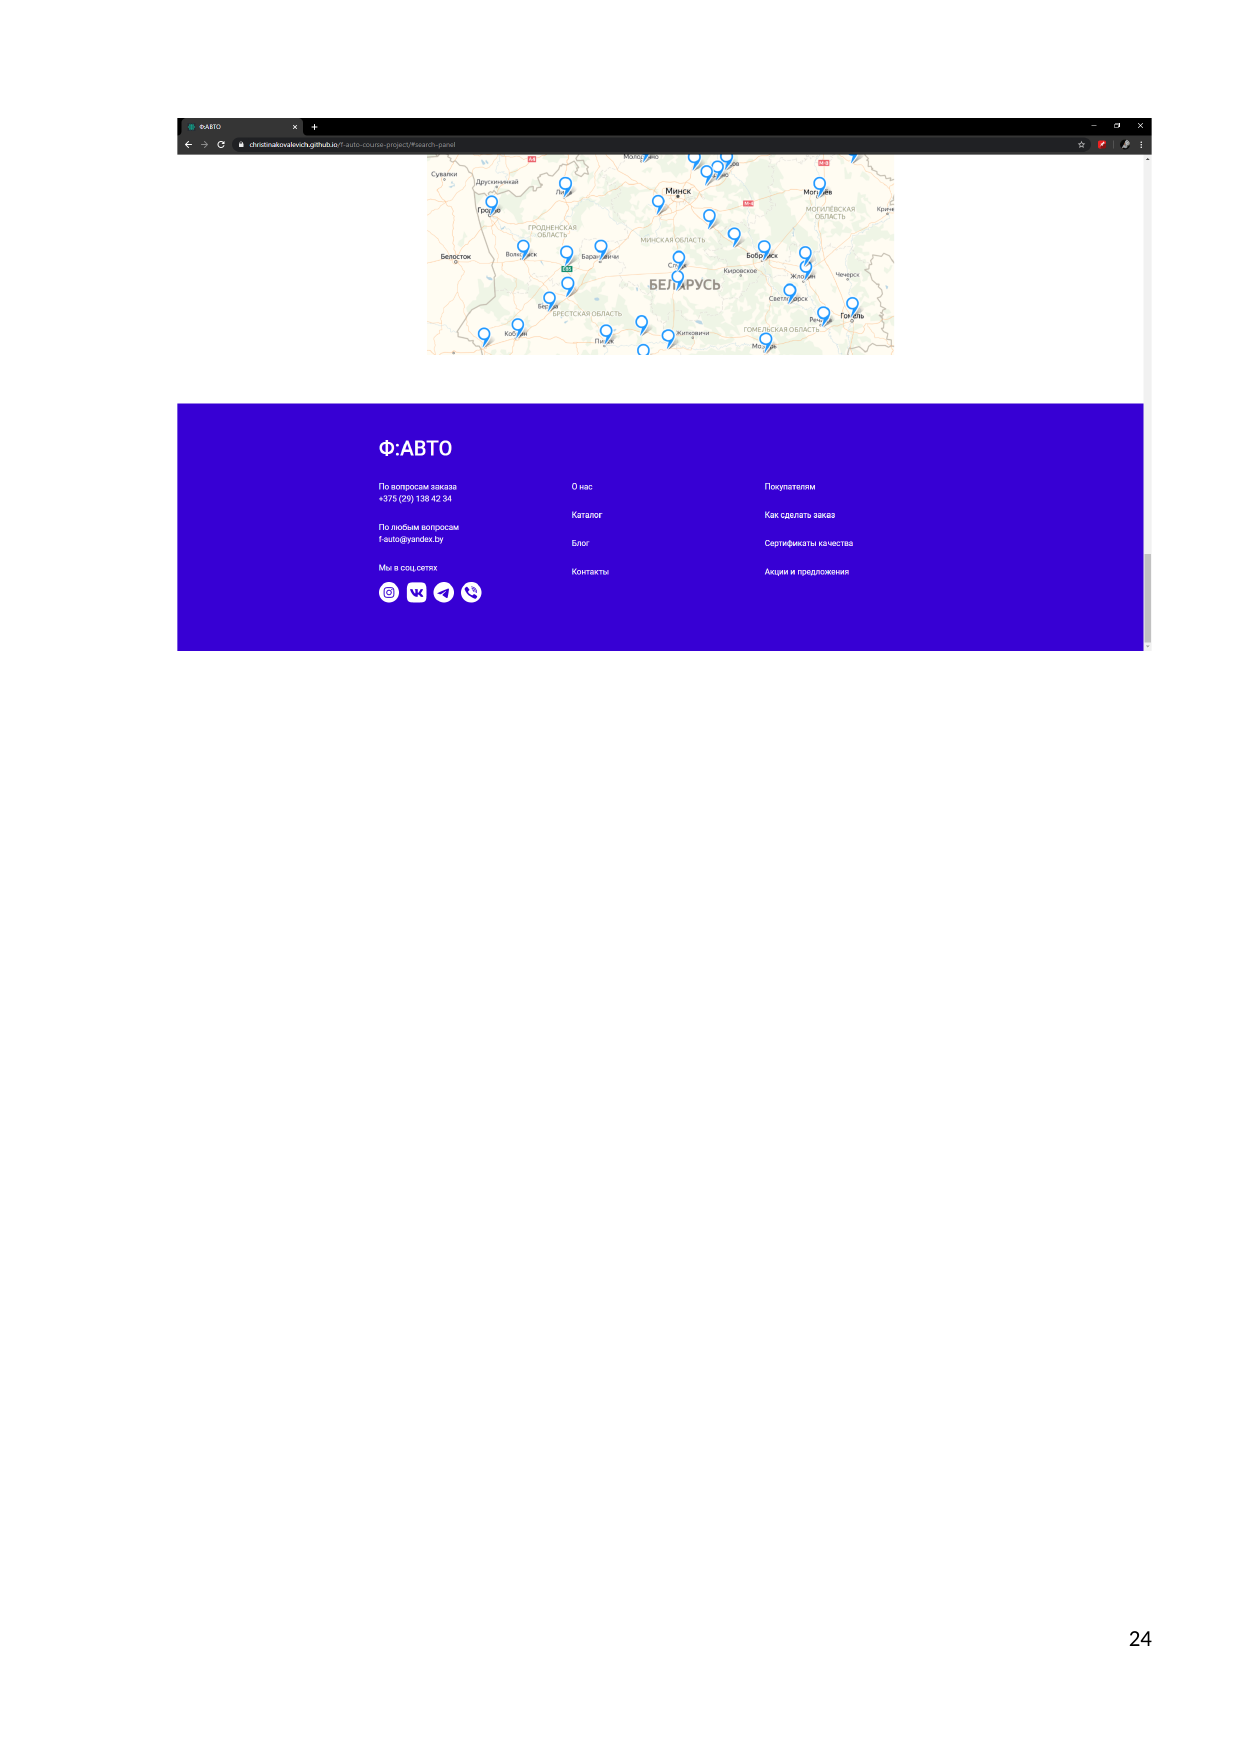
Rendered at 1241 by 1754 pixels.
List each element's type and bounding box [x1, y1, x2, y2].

picture [177, 118, 1152, 651]
